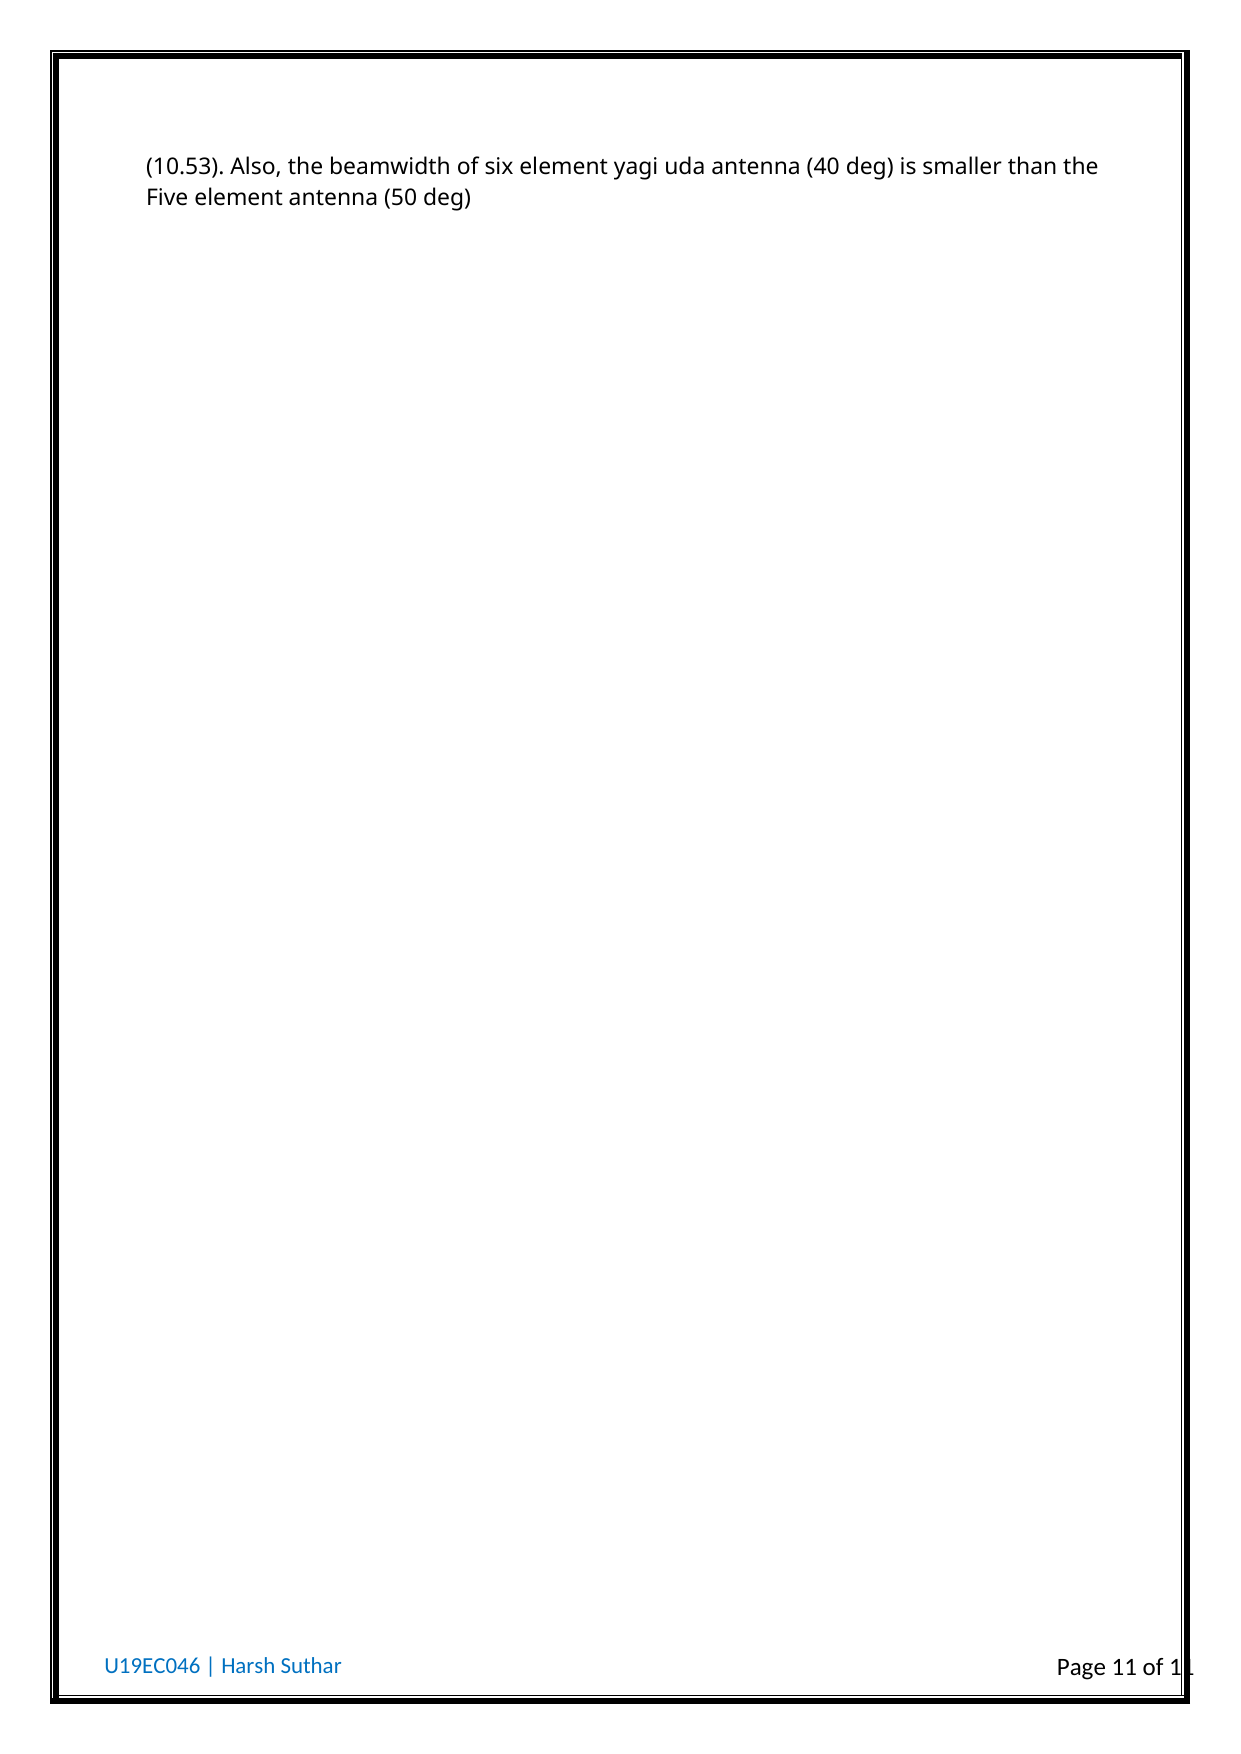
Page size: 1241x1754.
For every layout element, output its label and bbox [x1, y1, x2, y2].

text [146, 150, 1104, 212]
